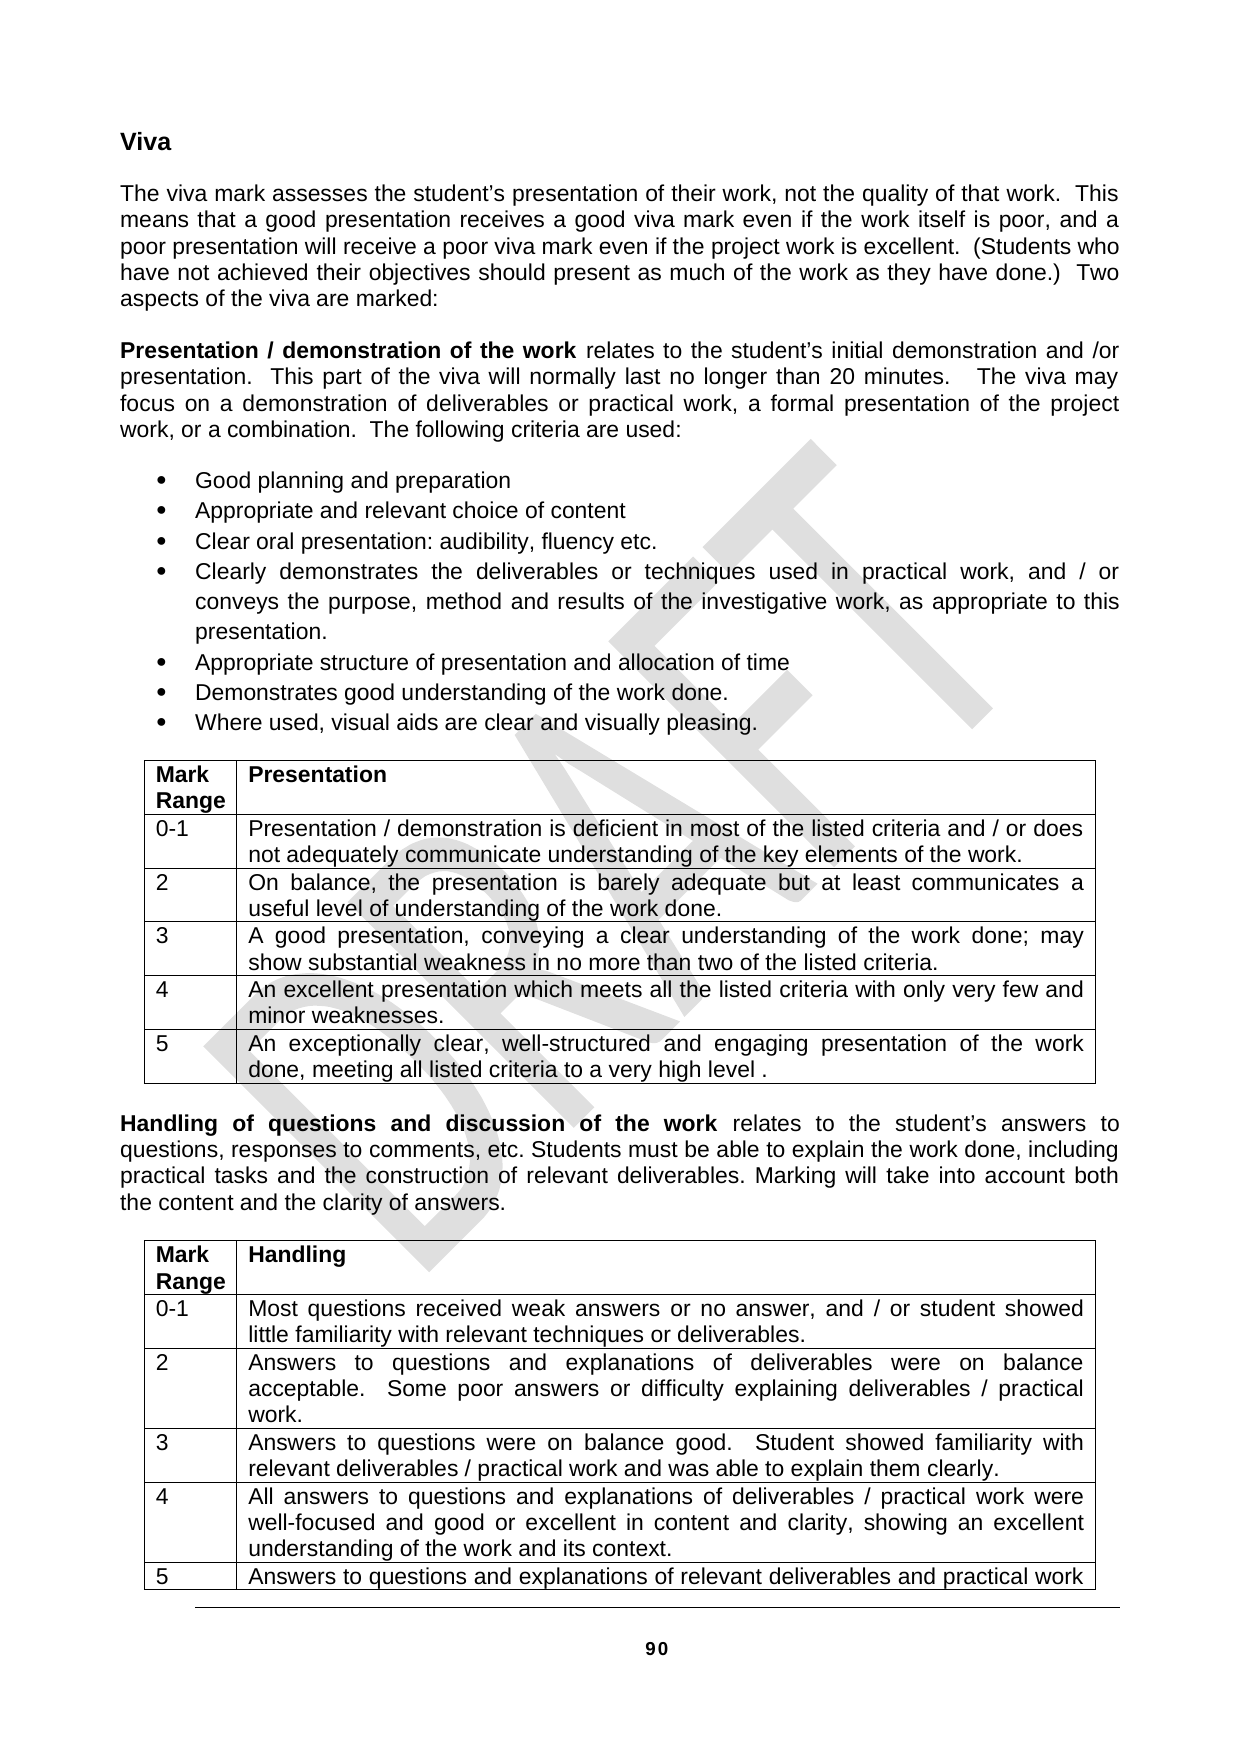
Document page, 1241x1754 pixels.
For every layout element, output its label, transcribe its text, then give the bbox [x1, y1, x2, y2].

table_cell 5 [145, 1563, 236, 1589]
table_cell All answers to questions and explanations of deliverables / practical work were well-focused and good or excellent in content and clarity, showing an excellent understanding of the work and its context. [237, 1483, 1095, 1562]
table_cell 2 [145, 869, 236, 921]
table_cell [237, 1563, 1095, 1589]
list Demonstrates good understanding of the work done. [157, 679, 1120, 705]
table_cell 4 [145, 1483, 236, 1562]
table_cell Most questions received weak answers or no answer, and / or student showed little familiarity with relevant techniques or deliverables. [237, 1295, 1095, 1348]
table_cell 0-1 [145, 1295, 236, 1348]
table_cell An excellent presentation which meets all the listed criteria with only very few and minor weaknesses. [237, 976, 1095, 1029]
table_cell An exceptionally clear, well-structured and engaging presentation of the work done, meeting all listed criteria to a very high level . [237, 1030, 1095, 1082]
table_header Presentation [237, 761, 1095, 814]
table_cell 3 [145, 1429, 236, 1482]
list Clear oral presentation: audibility, fluency etc. [157, 528, 1120, 554]
table_cell 2 [145, 1349, 236, 1428]
text The viva mark assesses the student’s presentation of their work, not the quality of that work. This means that a good presentation receives a good viva mark even if the work itself is poor, and a poor presentation will receive a poor viva mark even if the project work is excellent. (Students who have not achieved their objectives should present as much of the work as they have done.) Two aspects of the viva are marked: [120, 180, 1120, 312]
table_header Mark Range [145, 761, 236, 814]
text Handling of questions and discussion of the work relates to the student’s answers to questions, responses to comments, etc. Students must be able to explain the work done, including practical tasks and the construction of relevant deliverables. Marking will take into account both the content and the clarity of answers. [120, 1110, 1120, 1215]
table_cell On balance, the presentation is barely adequate but at least communicates a useful level of understanding of the work done. [237, 869, 1095, 921]
table_header Handling [237, 1241, 1095, 1294]
list Appropriate and relevant choice of content [157, 497, 1120, 524]
text Presentation / demonstration of the work relates to the student’s initial demonstration and /or presentation. This part of the viva will normally last no longer than 20 minutes. The viva may focus on a demonstration of deliverables or practical work, a formal presentation of the project work, or a combination. The following criteria are used: [120, 337, 1120, 442]
table_cell Answers to questions were on balance good. Student showed familiarity with relevant deliverables / practical work and was able to explain them clearly. [237, 1429, 1095, 1482]
table_cell 3 [145, 922, 236, 975]
table_cell 4 [145, 976, 236, 1029]
table_header Mark Range [145, 1241, 236, 1294]
subtitle Viva [120, 130, 1120, 155]
list Good planning and preparation [157, 467, 1120, 493]
list Appropriate structure of presentation and allocation of time [157, 648, 1120, 675]
table_cell 5 [145, 1030, 236, 1082]
table_cell Answers to questions and explanations of deliverables were on balance acceptable. Some poor answers or difficulty explaining deliverables / practical work. [237, 1349, 1095, 1428]
table_cell 0-1 [145, 815, 236, 867]
list Clearly demonstrates the deliverables or techniques used in practical work, and / or conveys the purpose, method and results of the investigative work, as appropriate to this presentation. [157, 558, 1120, 644]
list Where used, visual aids are clear and visually pleasing. [157, 709, 1120, 735]
table_cell Presentation / demonstration is deficient in most of the listed criteria and / or does not adequately communicate understanding of the key elements of the work. [237, 815, 1095, 867]
table_cell A good presentation, conveying a clear understanding of the work done; may show substantial weakness in no more than two of the listed criteria. [237, 922, 1095, 975]
